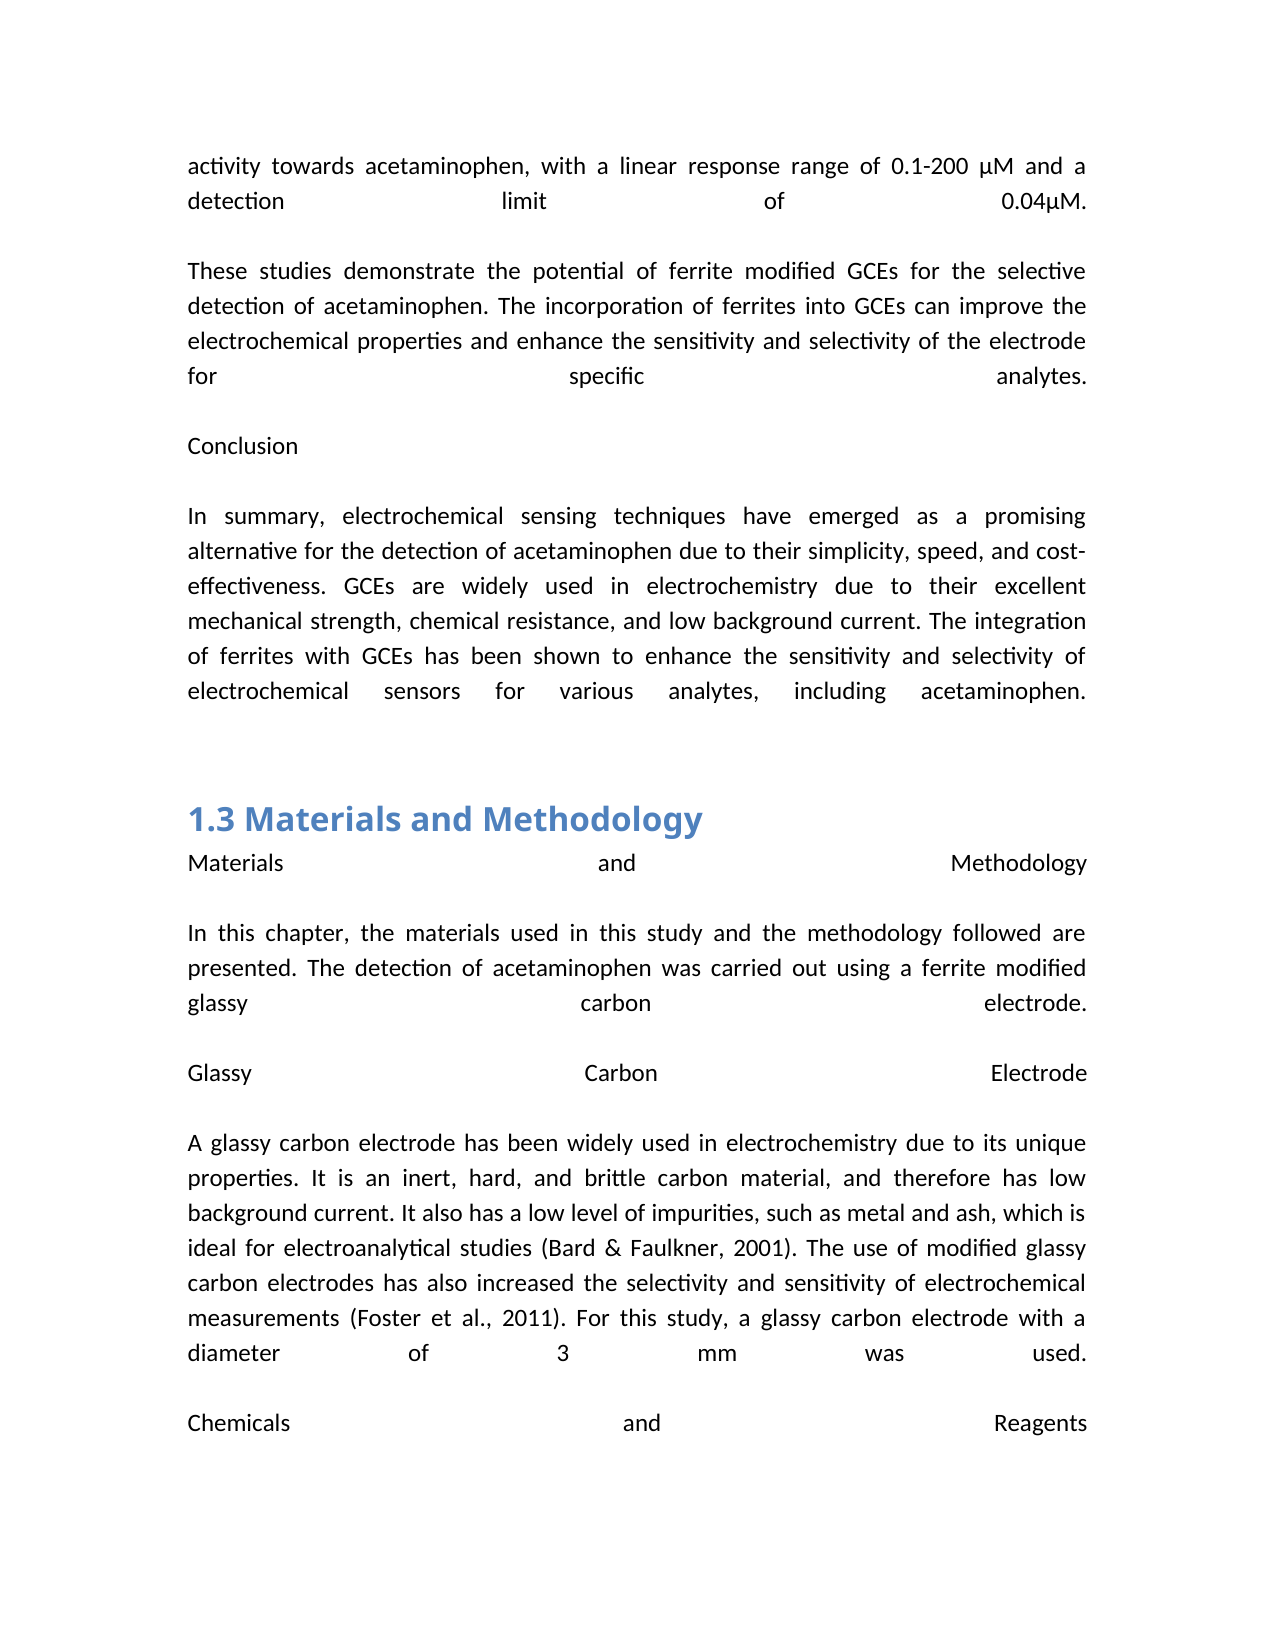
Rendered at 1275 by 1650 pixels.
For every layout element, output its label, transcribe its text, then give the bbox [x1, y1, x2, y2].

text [187, 848, 1087, 1473]
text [187, 150, 1087, 771]
subtitle 1.3 Materials and Methodology [187, 795, 1087, 841]
